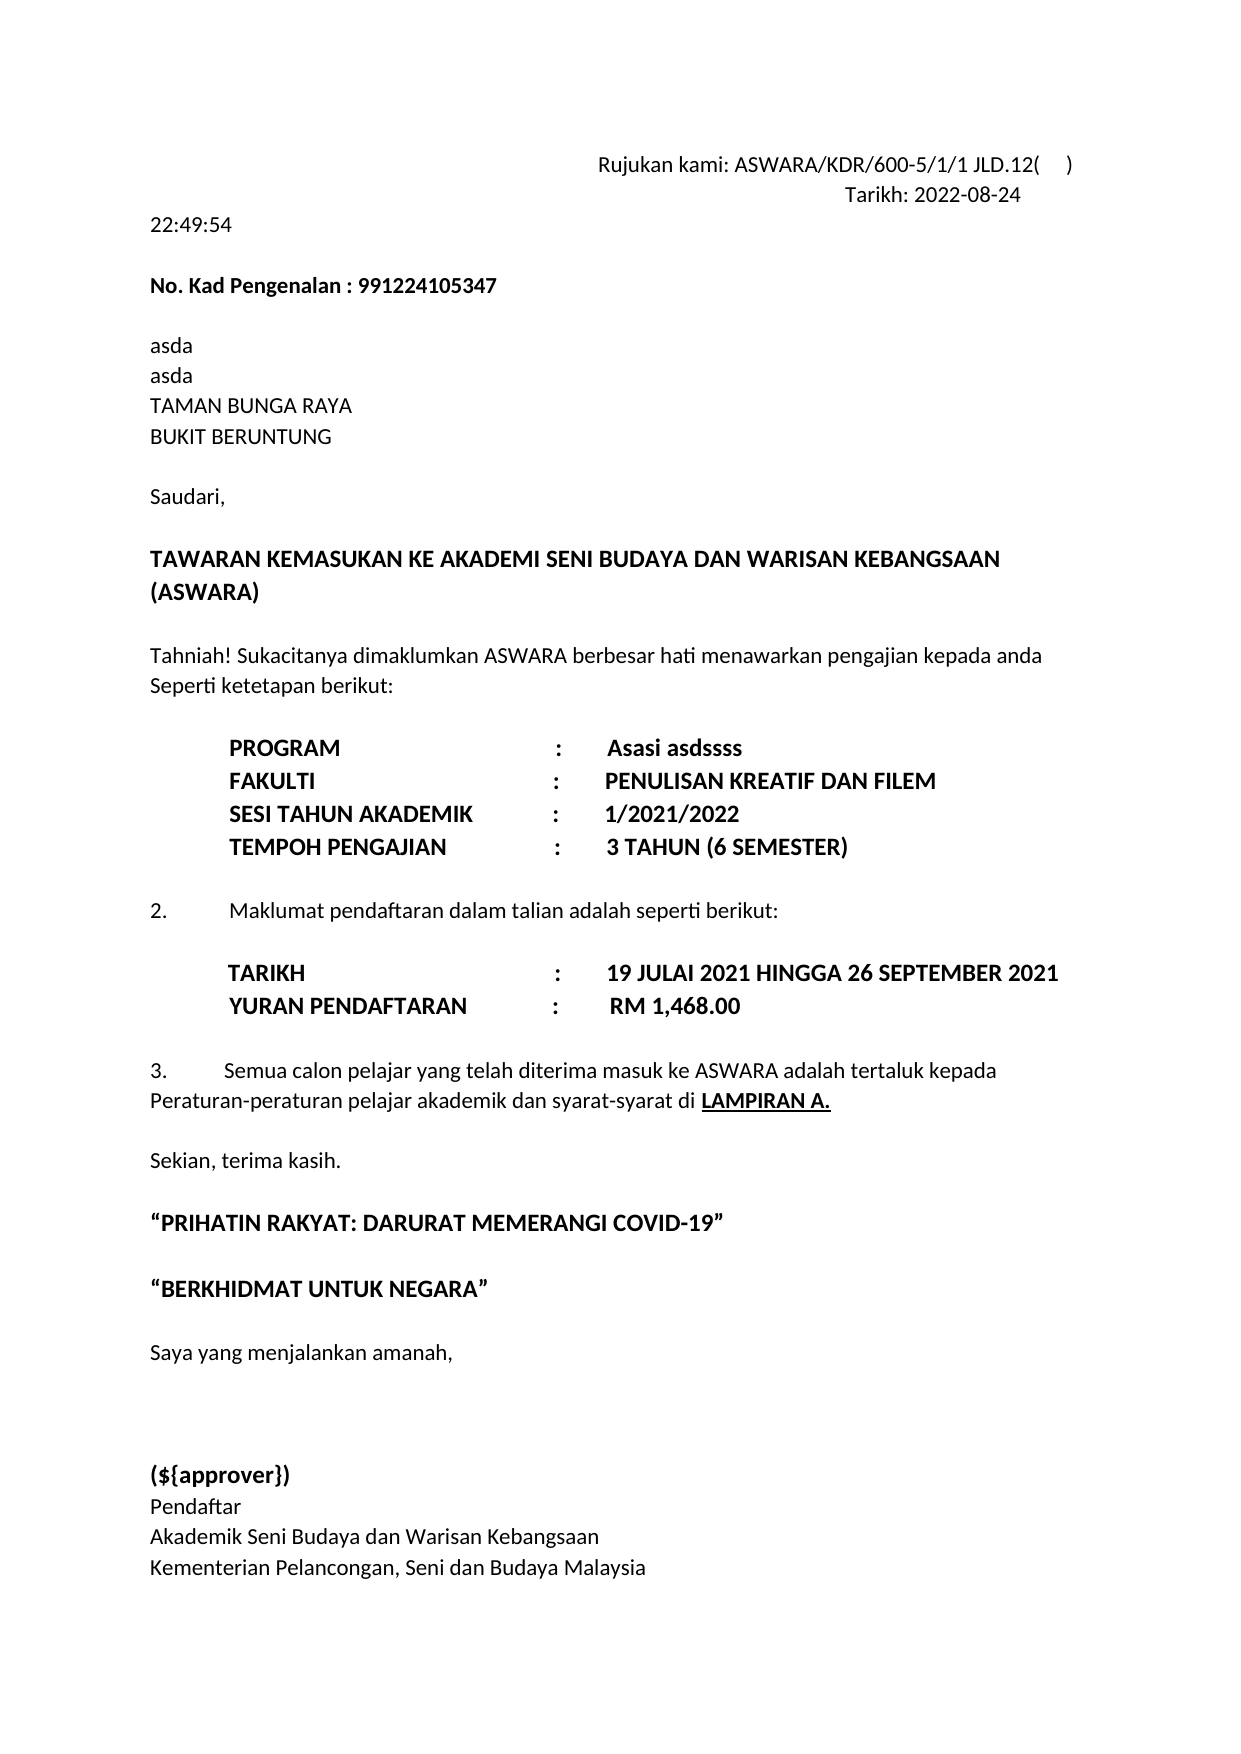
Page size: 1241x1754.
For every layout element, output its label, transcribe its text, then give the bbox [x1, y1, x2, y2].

text TEMPOH PENGAJIAN : 3 TAHUN (6 SEMESTER) [150, 831, 1090, 861]
text TAWARAN KEMASUKAN KE AKADEMI SENI BUDAYA DAN WARISAN KEBANGSAAN [150, 543, 1090, 573]
text Peraturan-peraturan pelajar akademik dan syarat-syarat di LAMPIRAN A. [150, 1086, 1090, 1114]
text Kementerian Pelancongan, Seni dan Budaya Malaysia [150, 1553, 1090, 1581]
text YURAN PENDAFTARAN : RM 1,468.00 [150, 990, 1090, 1021]
text BUKIT BERUNTUNG [150, 422, 1090, 450]
text Saudari, [150, 482, 1090, 510]
text “BERKHIDMAT UNTUK NEGARA” [150, 1273, 1090, 1303]
text Seperti ketetapan berikut: [150, 672, 1090, 700]
text Pendaftar [150, 1492, 1090, 1520]
text FAKULTI : PENULISAN KREATIF DAN FILEM [150, 765, 1090, 796]
text No. Kad Pengenalan : 991224105347 [150, 271, 1090, 299]
text asda [150, 361, 1090, 389]
text TAMAN BUNGA RAYA [150, 392, 1090, 420]
text “PRIHATIN RAKYAT: DARURAT MEMERANGI COVID-19” [150, 1207, 1090, 1237]
text Akademik Seni Budaya dan Warisan Kebangsaan [150, 1522, 1090, 1551]
text 2. Maklumat pendaftaran dalam talian adalah seperti berikut: [150, 897, 1090, 925]
text Saya yang menjalankan amanah, [150, 1338, 1090, 1367]
text Sekian, terima kasih. [150, 1146, 1090, 1174]
text (${approver}) [150, 1459, 1090, 1490]
text asda [150, 331, 1090, 359]
text Tarikh: 2022-08-24 22:49:54 [150, 180, 1090, 238]
text SESI TAHUN AKADEMIK : 1/2021/2022 [150, 798, 1090, 828]
text (ASWARA) [150, 576, 1090, 606]
text Tahniah! Sukacitanya dimaklumkan ASWARA berbesar hati menawarkan pengajian kepada anda [150, 641, 1090, 669]
text 3. Semua calon pelajar yang telah diterima masuk ke ASWARA adalah tertaluk kepada [150, 1056, 1090, 1084]
text Rujukan kami: ASWARA/KDR/600-5/1/1 JLD.12( ) [150, 150, 1090, 178]
text TARIKH : 19 JULAI 2021 HINGGA 26 SEPTEMBER 2021 [150, 957, 1090, 988]
text PROGRAM : Asasi asdssss [150, 732, 1090, 763]
